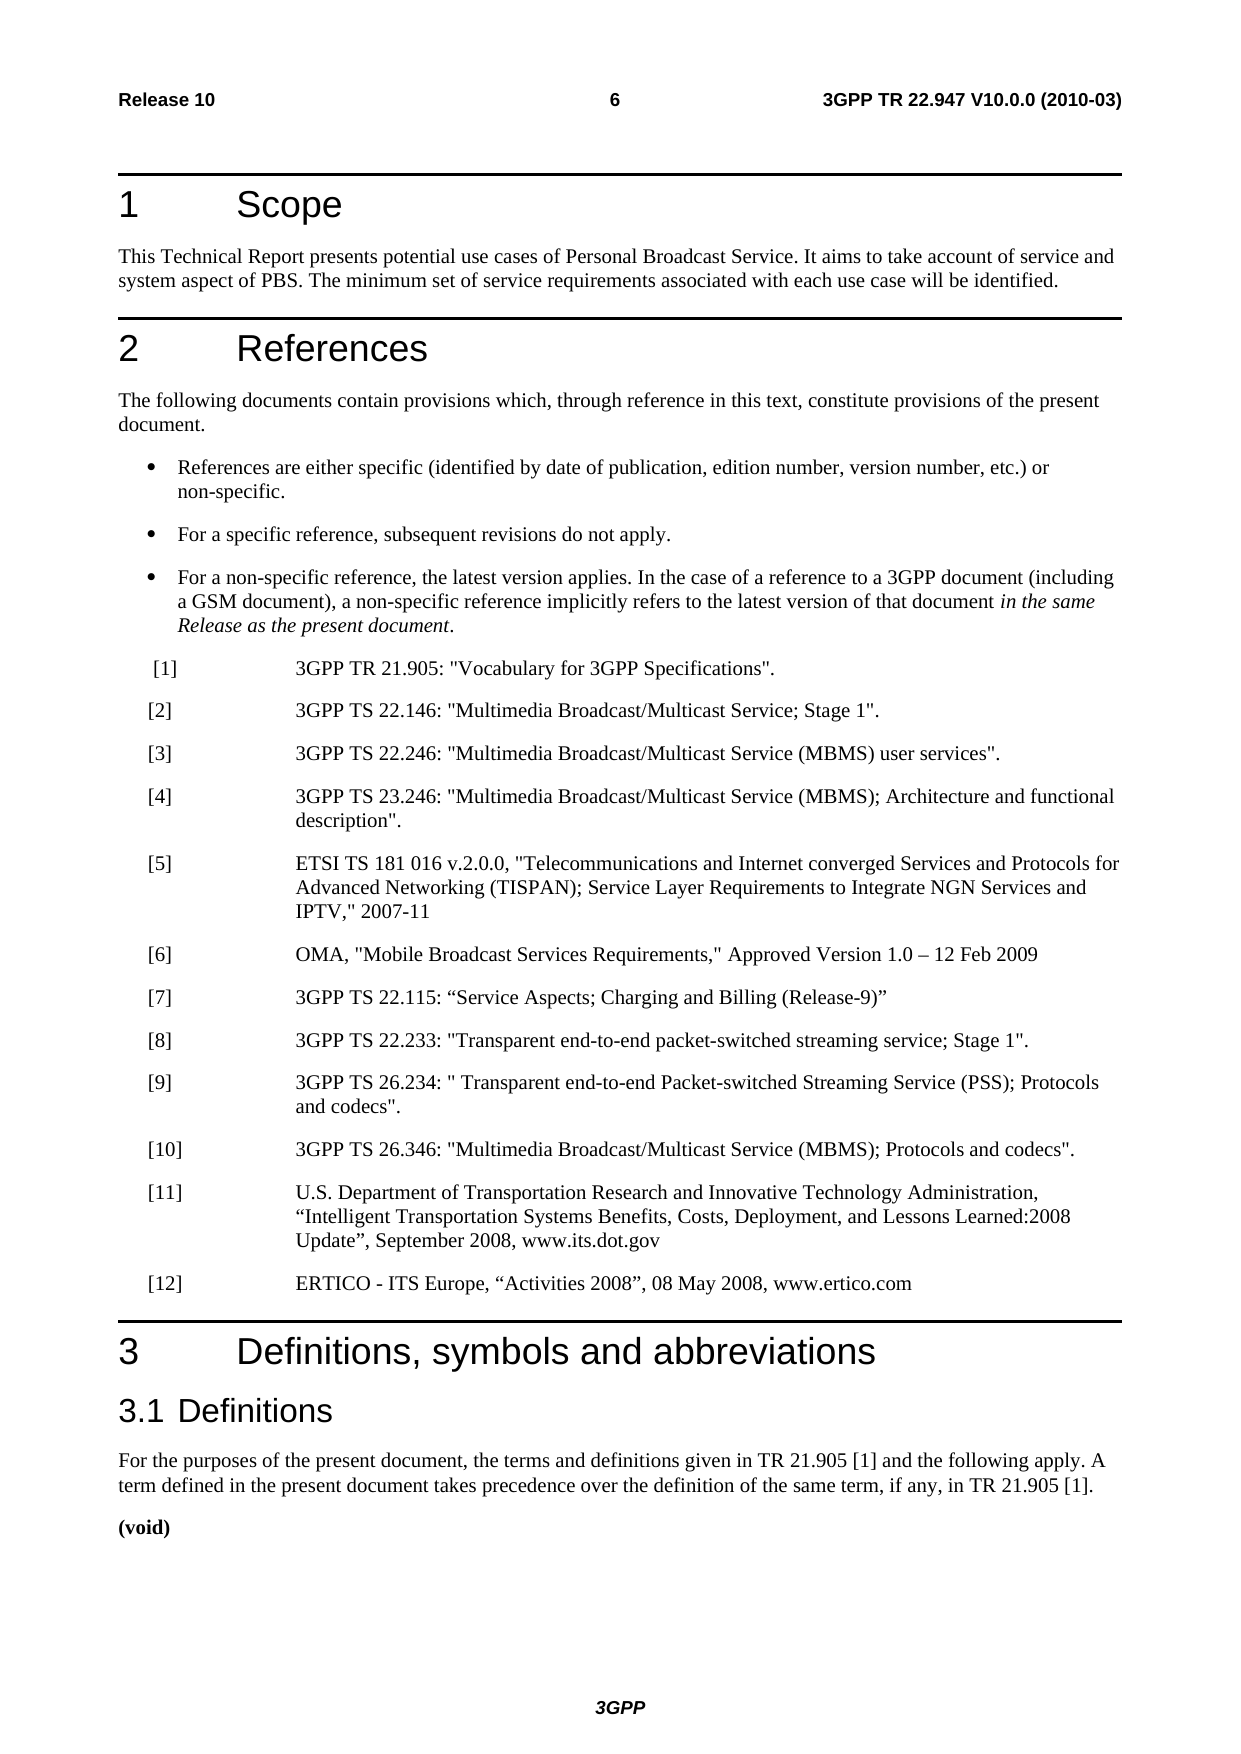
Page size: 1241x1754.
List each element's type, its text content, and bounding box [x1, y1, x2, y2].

text [4] 3GPP TS 23.246: "Multimedia Broadcast/Multicast Service (MBMS); Architecture and functional description". [148, 784, 1122, 832]
list For a specific reference, subsequent revisions do not apply. [148, 522, 1122, 546]
list For a non-specific reference, the latest version applies. In the case of a reference to a 3GPP document (including a GSM document), a non-specific reference implicitly refers to the latest version of that document in the same Release as the present document. [148, 565, 1122, 637]
text [12] ERTICO - ITS Europe, “Activities 2008”, 08 May 2008, www.ertico.com [148, 1271, 1122, 1295]
text For the purposes of the present document, the terms and definitions given in TR 21.905 [1] and the following apply. A term defined in the present document takes precedence over the definition of the same term, if any, in TR 21.905 [1]. [118, 1448, 1122, 1497]
text This Technical Report presents potential use cases of Personal Broadcast Service. It aims to take account of service and system aspect of PBS. The minimum set of service requirements associated with each use case will be identified. [118, 244, 1122, 292]
text [6] OMA, "Mobile Broadcast Services Requirements," Approved Version 1.0 – 12 Feb 2009 [148, 942, 1122, 966]
text [5] ETSI TS 181 016 v.2.0.0, "Telecommunications and Internet converged Services and Protocols for Advanced Networking (TISPAN); Service Layer Requirements to Integrate NGN Services and IPTV," 2007-11 [148, 851, 1122, 923]
subtitle 3 Definitions, symbols and abbreviations [118, 1323, 1122, 1372]
text [11] U.S. Department of Transportation Research and Innovative Technology Administration, “Intelligent Transportation Systems Benefits, Costs, Deployment, and Lessons Learned:2008 Update”, September 2008, www.its.dot.gov [148, 1180, 1122, 1252]
subtitle 2 References [118, 320, 1122, 369]
text [2] 3GPP TS 22.146: "Multimedia Broadcast/Multicast Service; Stage 1". [148, 698, 1122, 722]
subtitle 1 Scope [118, 176, 1122, 225]
subtitle 3.1 Definitions [118, 1391, 1122, 1430]
text [9] 3GPP TS 26.234: " Transparent end-to-end Packet-switched Streaming Service (PSS); Protocols and codecs". [148, 1070, 1122, 1118]
text [10] 3GPP TS 26.346: "Multimedia Broadcast/Multicast Service (MBMS); Protocols and codecs". [148, 1137, 1122, 1161]
text The following documents contain provisions which, through reference in this text, constitute provisions of the present document. [118, 388, 1122, 436]
list References are either specific (identified by date of publication, edition number, version number, etc.) or non-specific. [148, 455, 1122, 503]
text [7] 3GPP TS 22.115: “Service Aspects; Charging and Billing (Release-9)” [148, 985, 1122, 1009]
text (void) [118, 1515, 1122, 1539]
text [1] 3GPP TR 21.905: "Vocabulary for 3GPP Specifications". [148, 656, 1122, 680]
text [8] 3GPP TS 22.233: "Transparent end-to-end packet-switched streaming service; Stage 1". [148, 1027, 1122, 1052]
text [3] 3GPP TS 22.246: "Multimedia Broadcast/Multicast Service (MBMS) user services". [148, 741, 1122, 765]
